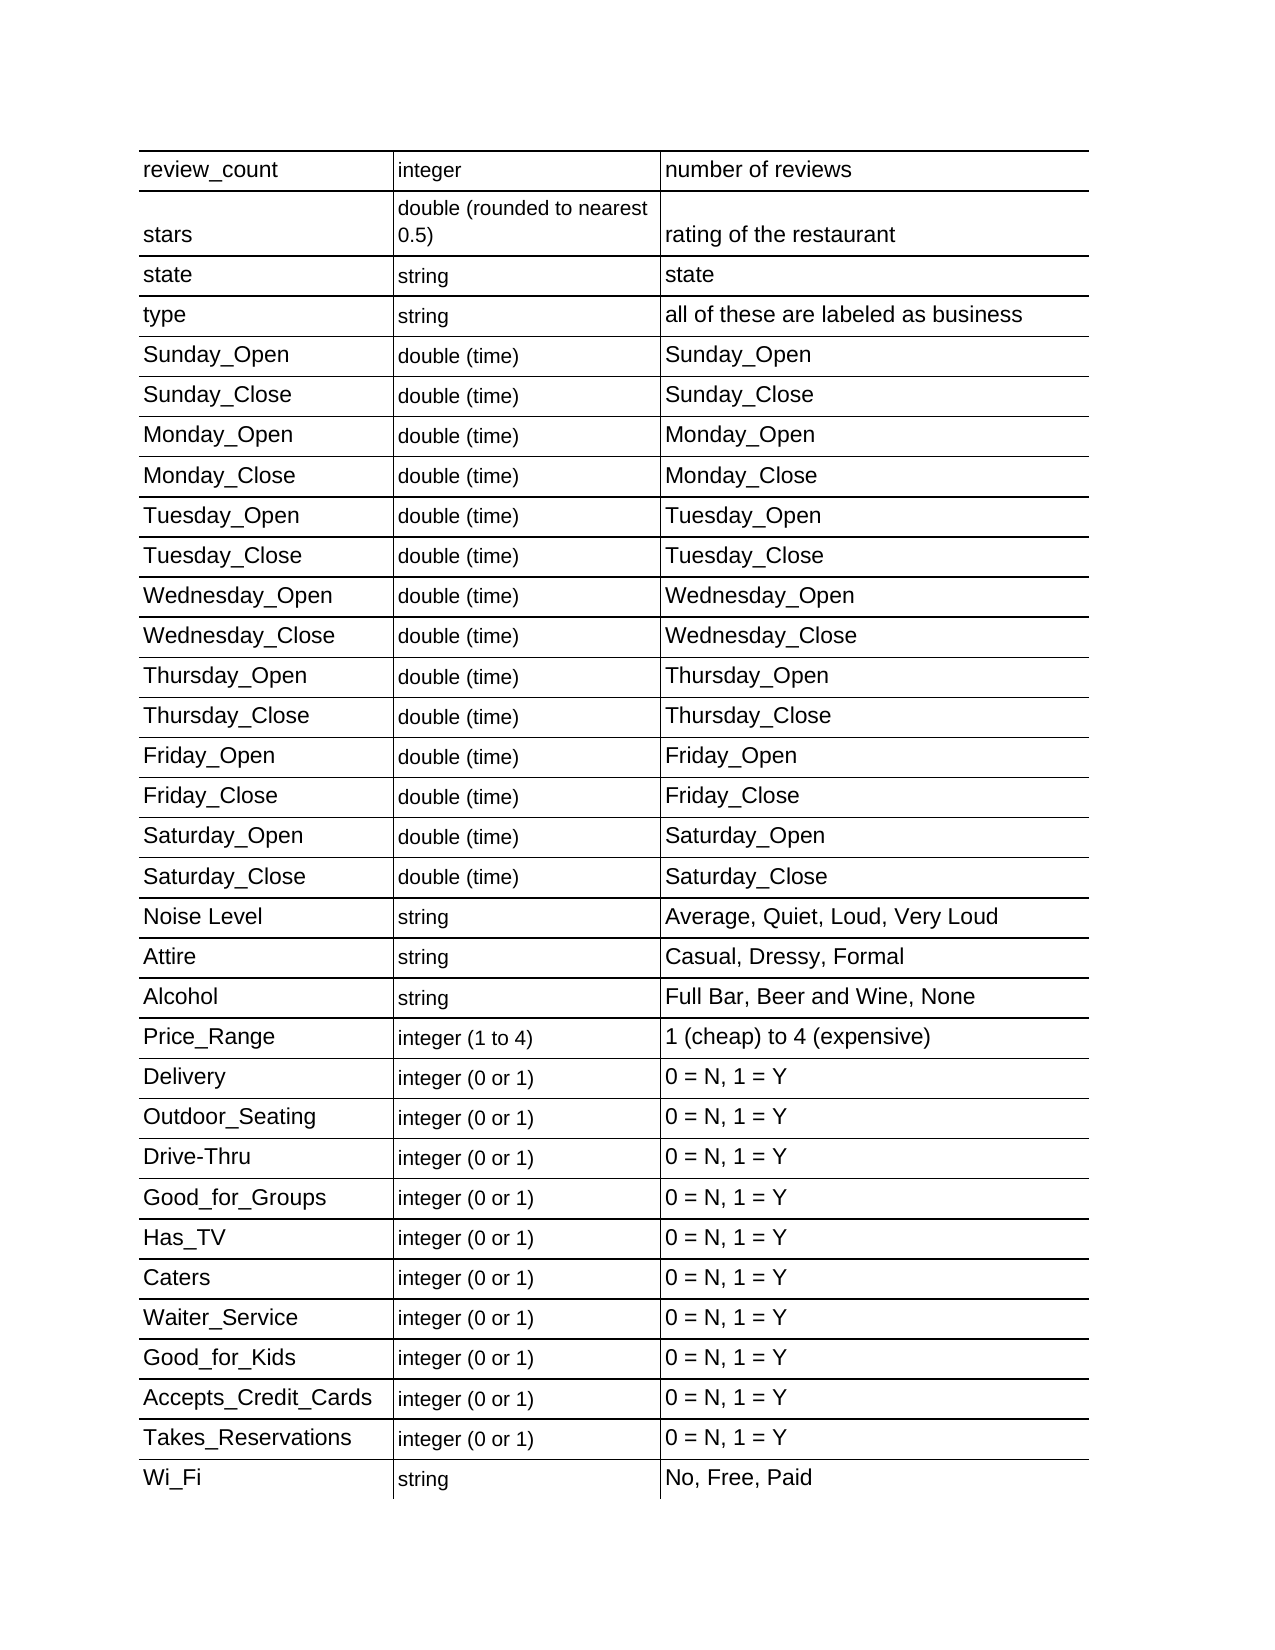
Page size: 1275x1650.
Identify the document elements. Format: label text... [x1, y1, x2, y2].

table_cell review_count [139, 152, 393, 190]
table_cell double (time) [394, 457, 660, 496]
table_cell Sunday_Close [139, 377, 393, 416]
table_cell Tuesday_Open [139, 498, 393, 536]
table_cell double (time) [394, 698, 660, 737]
table_cell Sunday_Close [661, 377, 1089, 416]
table_cell Wednesday_Close [661, 618, 1089, 656]
table_cell 0 = N, 1 = Y [661, 1179, 1089, 1218]
table_cell number of reviews [661, 152, 1089, 190]
table_cell Caters [139, 1260, 393, 1298]
table_cell integer (0 or 1) [394, 1220, 660, 1258]
table_cell double (time) [394, 417, 660, 456]
table_cell 0 = N, 1 = Y [661, 1380, 1089, 1418]
table_cell Wi_Fi [139, 1460, 393, 1498]
table_cell 0 = N, 1 = Y [661, 1340, 1089, 1378]
table_cell Tuesday_Open [661, 498, 1089, 536]
table_cell Tuesday_Close [139, 538, 393, 576]
table_cell Wednesday_Open [661, 578, 1089, 616]
table_cell double (time) [394, 658, 660, 696]
table_cell type [139, 297, 393, 336]
table_cell integer (0 or 1) [394, 1300, 660, 1338]
table_cell Monday_Open [139, 417, 393, 456]
table_cell integer (0 or 1) [394, 1179, 660, 1218]
table_cell integer (0 or 1) [394, 1059, 660, 1097]
table_cell Outdoor_Seating [139, 1099, 393, 1138]
table_cell Average, Quiet, Loud, Very Loud [661, 899, 1089, 937]
table_cell Monday_Close [661, 457, 1089, 496]
table_cell integer (0 or 1) [394, 1420, 660, 1458]
table_cell double (rounded to nearest 0.5) [394, 192, 660, 255]
table_cell integer (0 or 1) [394, 1099, 660, 1138]
table_cell double (time) [394, 818, 660, 857]
table_cell Delivery [139, 1059, 393, 1097]
table_cell string [394, 939, 660, 977]
table_cell Waiter_Service [139, 1300, 393, 1338]
table_cell 0 = N, 1 = Y [661, 1220, 1089, 1258]
table_cell Thursday_Close [139, 698, 393, 737]
table_cell Friday_Open [139, 738, 393, 777]
table_cell integer (0 or 1) [394, 1340, 660, 1378]
table_cell Has_TV [139, 1220, 393, 1258]
table_cell double (time) [394, 858, 660, 897]
table_cell Accepts_Credit_Cards [139, 1380, 393, 1418]
table_cell double (time) [394, 618, 660, 656]
table_cell Saturday_Open [139, 818, 393, 857]
table_cell Full Bar, Beer and Wine, None [661, 979, 1089, 1017]
table_cell Friday_Open [661, 738, 1089, 777]
table_cell double (time) [394, 377, 660, 416]
table_cell Saturday_Close [661, 858, 1089, 897]
table_cell 1 (cheap) to 4 (expensive) [661, 1019, 1089, 1057]
table_cell Thursday_Open [139, 658, 393, 696]
table_cell Friday_Close [661, 778, 1089, 817]
table_cell rating of the restaurant [661, 192, 1089, 255]
table_cell Price_Range [139, 1019, 393, 1057]
table_cell integer (0 or 1) [394, 1139, 660, 1178]
table_cell Thursday_Open [661, 658, 1089, 696]
table_cell 0 = N, 1 = Y [661, 1099, 1089, 1138]
table_cell double (time) [394, 778, 660, 817]
table_cell Casual, Dressy, Formal [661, 939, 1089, 977]
table_cell Good_for_Groups [139, 1179, 393, 1218]
table_cell integer (0 or 1) [394, 1380, 660, 1418]
table_cell Takes_Reservations [139, 1420, 393, 1458]
table_cell 0 = N, 1 = Y [661, 1059, 1089, 1097]
table_cell double (time) [394, 738, 660, 777]
table_cell 0 = N, 1 = Y [661, 1300, 1089, 1338]
table_cell string [394, 979, 660, 1017]
table_cell all of these are labeled as business [661, 297, 1089, 336]
table_cell state [661, 257, 1089, 295]
table_cell state [139, 257, 393, 295]
table_cell Noise Level [139, 899, 393, 937]
table_cell Alcohol [139, 979, 393, 1017]
table_cell string [394, 257, 660, 295]
table_cell string [394, 297, 660, 336]
table_cell Friday_Close [139, 778, 393, 817]
table_cell double (time) [394, 538, 660, 576]
table_cell Monday_Open [661, 417, 1089, 456]
table_cell double (time) [394, 337, 660, 376]
table_cell double (time) [394, 578, 660, 616]
table_cell Wednesday_Close [139, 618, 393, 656]
table_cell integer (0 or 1) [394, 1260, 660, 1298]
table_cell string [394, 899, 660, 937]
table_cell integer [394, 152, 660, 190]
table_cell Tuesday_Close [661, 538, 1089, 576]
table_cell stars [139, 192, 393, 255]
table_cell Drive-Thru [139, 1139, 393, 1178]
table_cell double (time) [394, 498, 660, 536]
table_cell Attire [139, 939, 393, 977]
table_cell Monday_Close [139, 457, 393, 496]
table_cell Sunday_Open [661, 337, 1089, 376]
table_cell 0 = N, 1 = Y [661, 1420, 1089, 1458]
table_cell Sunday_Open [139, 337, 393, 376]
table_cell Good_for_Kids [139, 1340, 393, 1378]
table_cell Saturday_Close [139, 858, 393, 897]
table_cell string [394, 1460, 660, 1498]
table_cell integer (1 to 4) [394, 1019, 660, 1057]
table_cell Saturday_Open [661, 818, 1089, 857]
table_cell 0 = N, 1 = Y [661, 1260, 1089, 1298]
table_cell No, Free, Paid [661, 1460, 1089, 1498]
table_cell Wednesday_Open [139, 578, 393, 616]
table_cell Thursday_Close [661, 698, 1089, 737]
table_cell 0 = N, 1 = Y [661, 1139, 1089, 1178]
